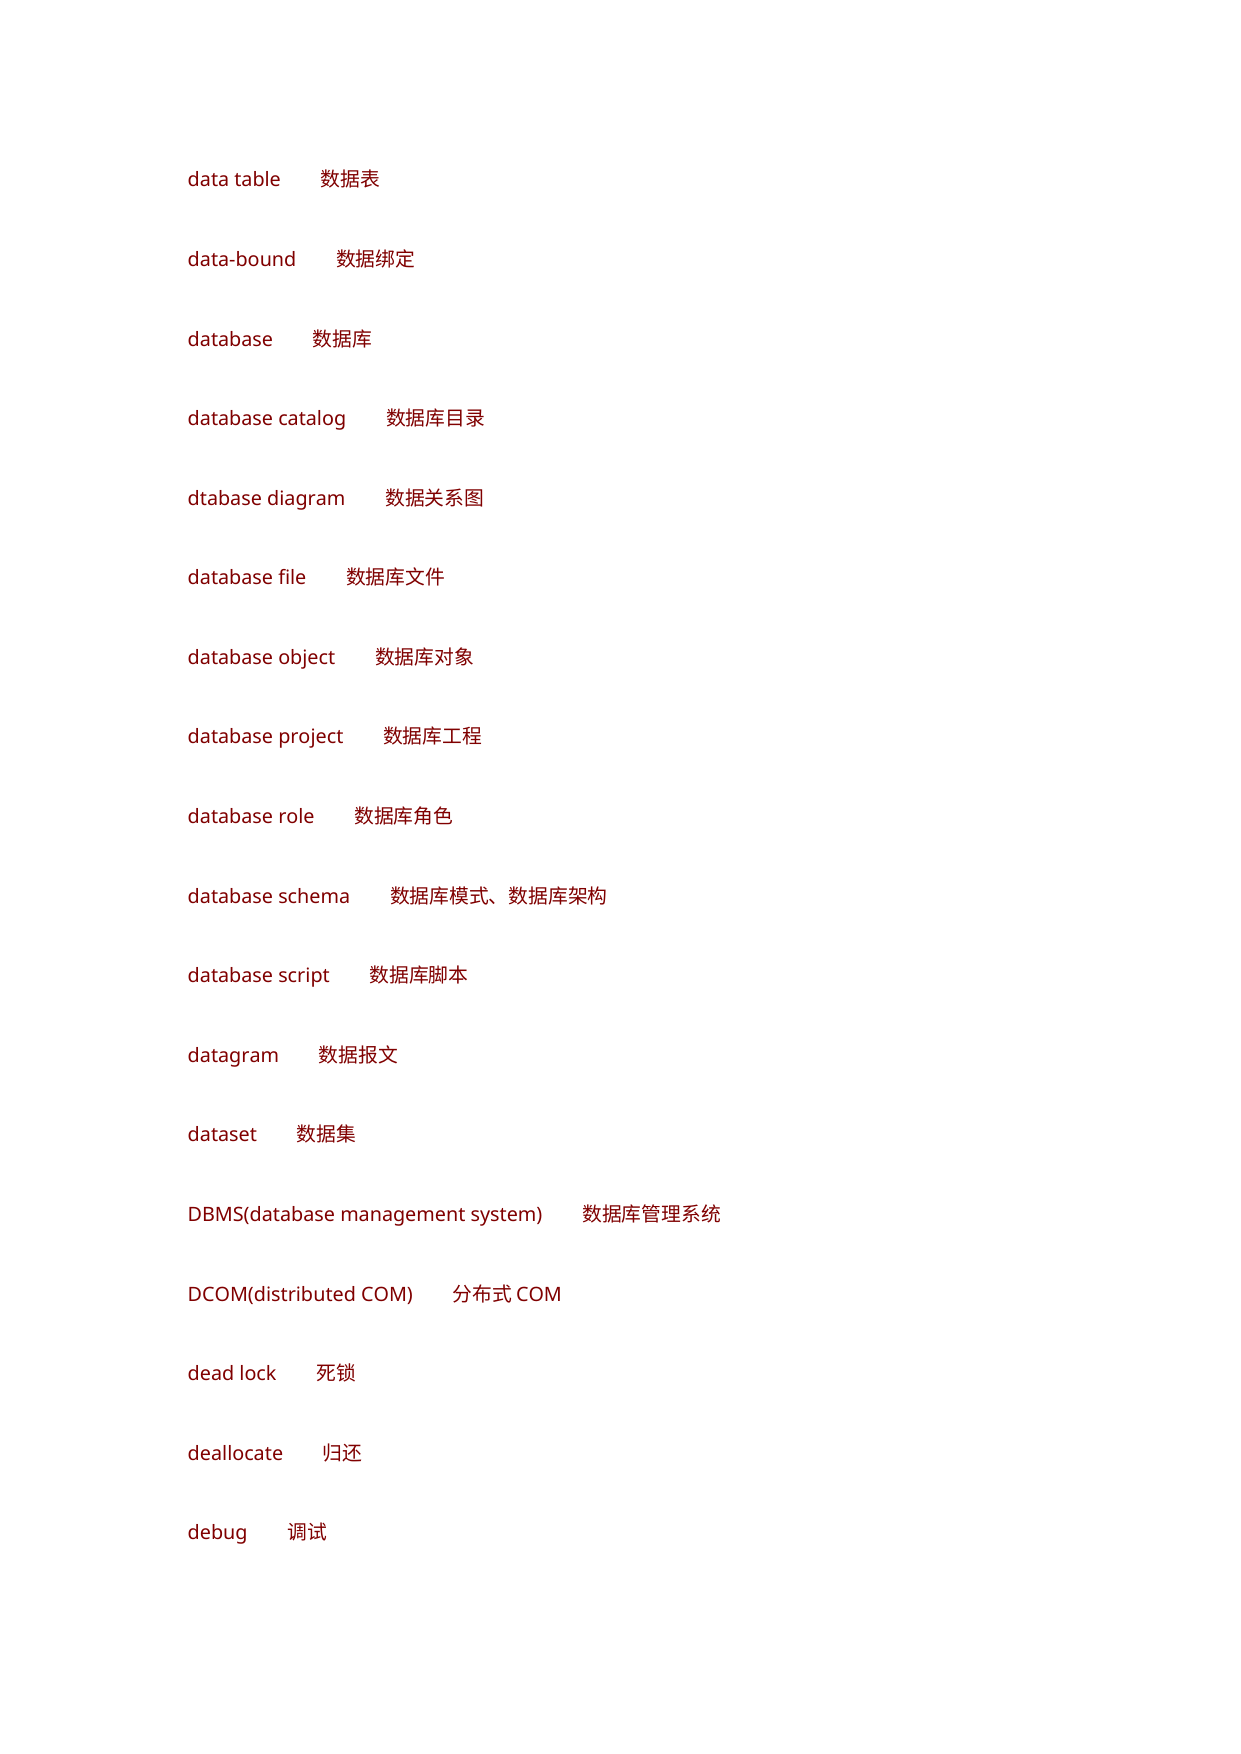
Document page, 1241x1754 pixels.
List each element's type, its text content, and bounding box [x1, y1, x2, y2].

text database 数据库 [187, 321, 1053, 354]
text database file 数据库文件 [187, 560, 1053, 592]
text database catalog 数据库目录 [187, 401, 1053, 433]
text database script 数据库脚本 [187, 958, 1053, 990]
text debug 调试 [187, 1515, 1053, 1547]
text database project 数据库工程 [187, 719, 1053, 752]
text dead lock 死锁 [187, 1356, 1053, 1388]
text DCOM(distributed COM) 分布式COM [187, 1276, 1053, 1309]
text data-bound 数据绑定 [187, 242, 1053, 274]
text deallocate 归还 [187, 1435, 1053, 1468]
text datagram 数据报文 [187, 1037, 1053, 1070]
text dataset 数据集 [187, 1117, 1053, 1149]
text database role 数据库角色 [187, 799, 1053, 831]
text data table 数据表 [187, 162, 1053, 194]
text database object 数据库对象 [187, 639, 1053, 672]
text dtabase diagram 数据关系图 [187, 480, 1053, 513]
text DBMS(database management system) 数据库管理系统 [187, 1197, 1053, 1229]
text database schema 数据库模式、数据库架构 [187, 878, 1053, 911]
